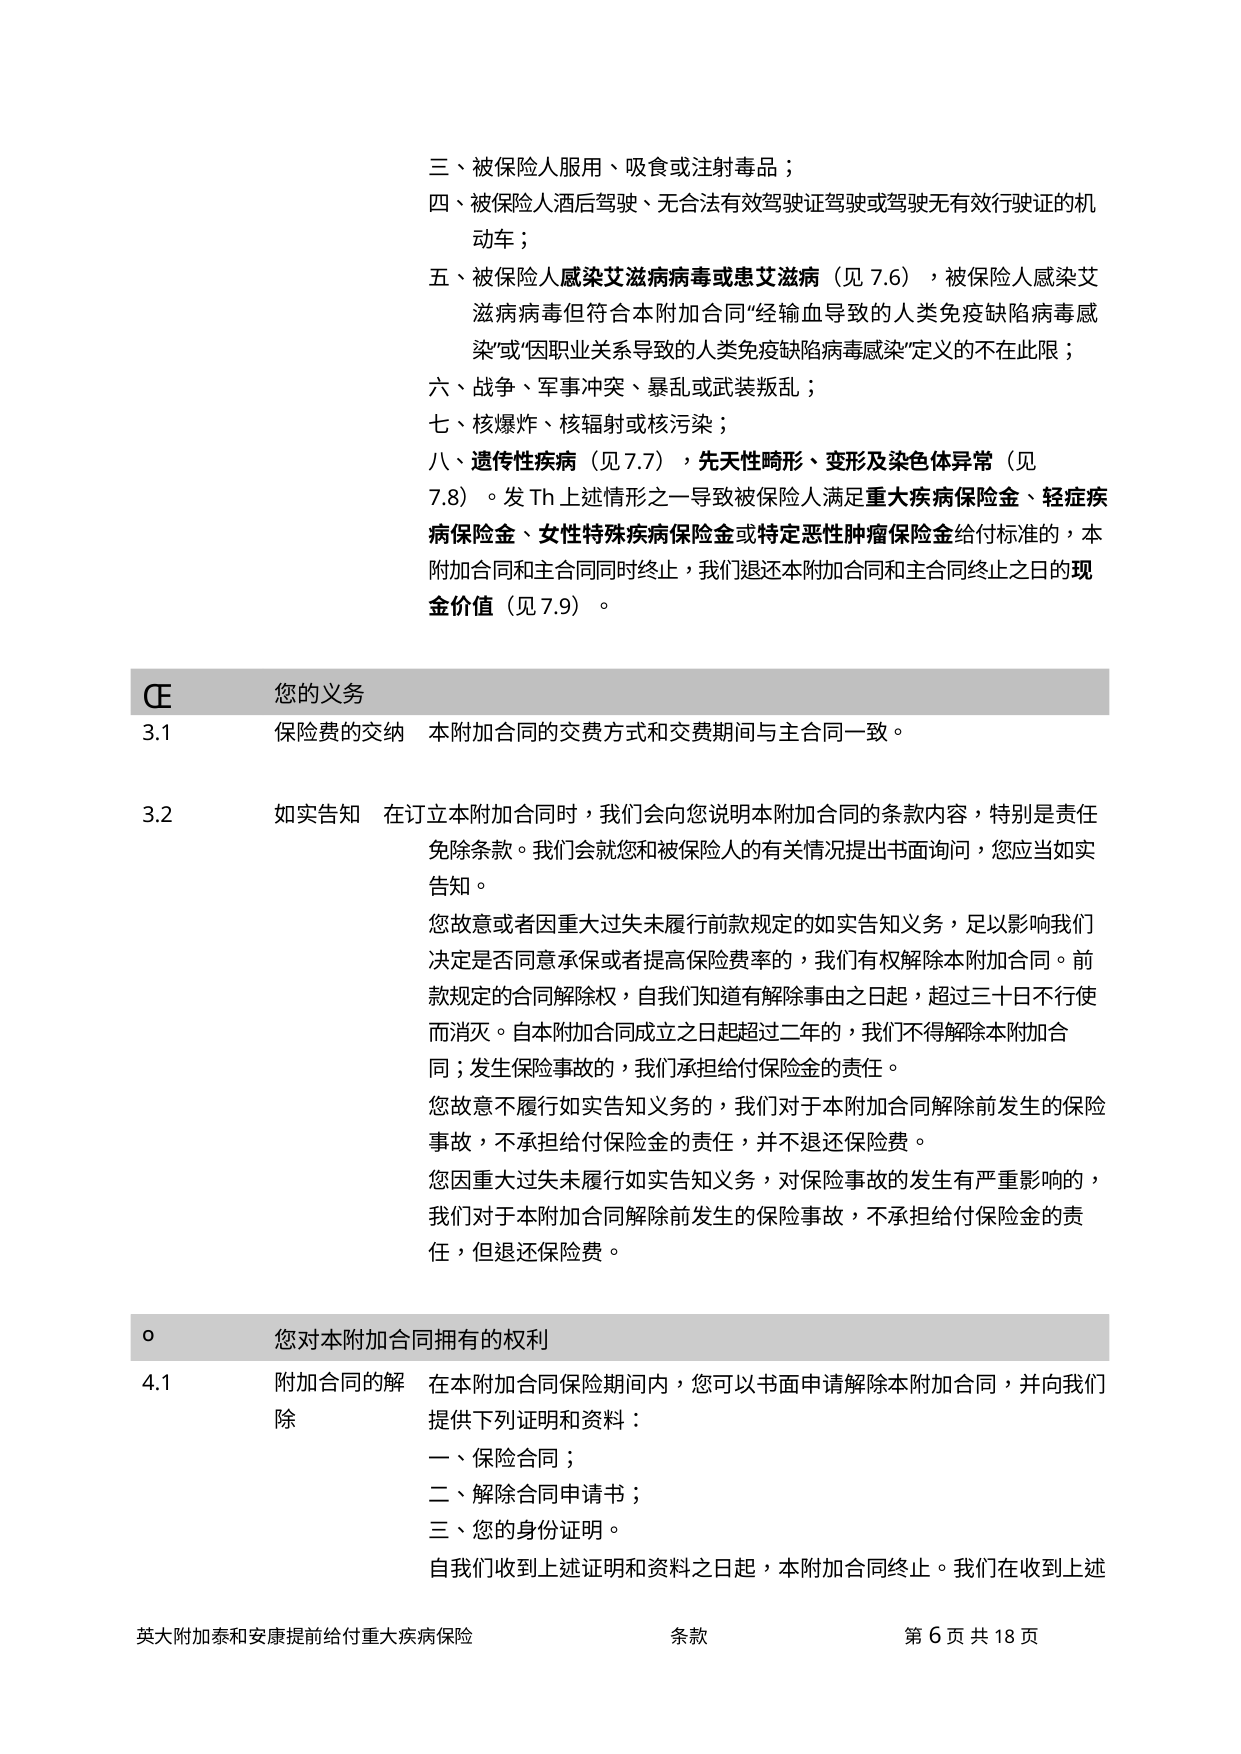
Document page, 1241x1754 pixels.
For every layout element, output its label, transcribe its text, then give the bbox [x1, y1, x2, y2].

text 五、被保险人感染艾滋病病毒或患艾滋病（见 7.6），被保险人感染艾滋病病毒但符合本附加合同“经输血导致的人类免疫缺陷病毒感染”或“因职业关系导致的人类免疫缺陷病毒感染”定义的不在此限； [428, 262, 1099, 364]
text 六、战争、军事冲突、暴乱或武装叛乱； 七、核爆炸、核辐射或核污染； [428, 372, 822, 438]
text 四、被保险人酒后驾驶、无合法有效驾驶证驾驶或驾驶无有效行驶证的机动车； [428, 188, 1099, 254]
list 保险费的交纳 本附加合同的交费方式和交费期间与主合同一致。 [142, 667, 1121, 746]
list 如实告知 在订立本附加合同时，我们会向您说明本附加合同的条款内容，特别是责任免除条款。我们会就您和被保险人的有关情况提出书面询问，您应当如实告知。 [142, 799, 1099, 901]
text 4.1 附加合同的解除 [142, 1313, 406, 1433]
text 自我们收到上述证明和资料之日起，本附加合同终止。我们在收到上述 [428, 1552, 1121, 1582]
text 您故意不履行如实告知义务的，我们对于本附加合同解除前发生的保险事故，不承担给付保险金的责任，并不退还保险费。 [428, 1091, 1107, 1157]
text 三、被保险人服用、吸食或注射毒品； [428, 152, 1121, 182]
text 一、保险合同； [428, 1442, 1121, 1472]
text 二、解除合同申请书； 三、您的身份证明。 [428, 1479, 648, 1544]
text 您故意或者因重大过失未履行前款规定的如实告知义务，足以影响我们决定是否同意承保或者提高保险费率的，我们有权解除本附加合同。前款规定的合同解除权，自我们知道有解除事由之日起，超过三十日不行使而消灭。自本附加合同成立之日起超过二年的，我们不得解除本附加合同；发生保险事故的，我们承担给付保险金的责任。 [428, 909, 1099, 1083]
text 在本附加合同保险期间内，您可以书面申请解除本附加合同，并向我们提供下列证明和资料： [428, 1314, 1107, 1435]
text 八、遗传性疾病（见 7.7），先天性畸形、变形及染色体异常（见 7.8）。发Th上述情形之一导致被保险人满足重大疾病保险金、轻症疾病保险金、女性特殊疾病保险金或特定恶性肿瘤保险金给付标准的，本附加合同和主合同同时终止，我们退还本附加合同和主合同终止之日的现金价值（见 7.9）。 [428, 446, 1110, 621]
text 您因重大过失未履行如实告知义务，对保险事故的发生有严重影响的， 我们对于本附加合同解除前发生的保险事故，不承担给付保险金的责任，但退还保险费。 [428, 1165, 1107, 1267]
